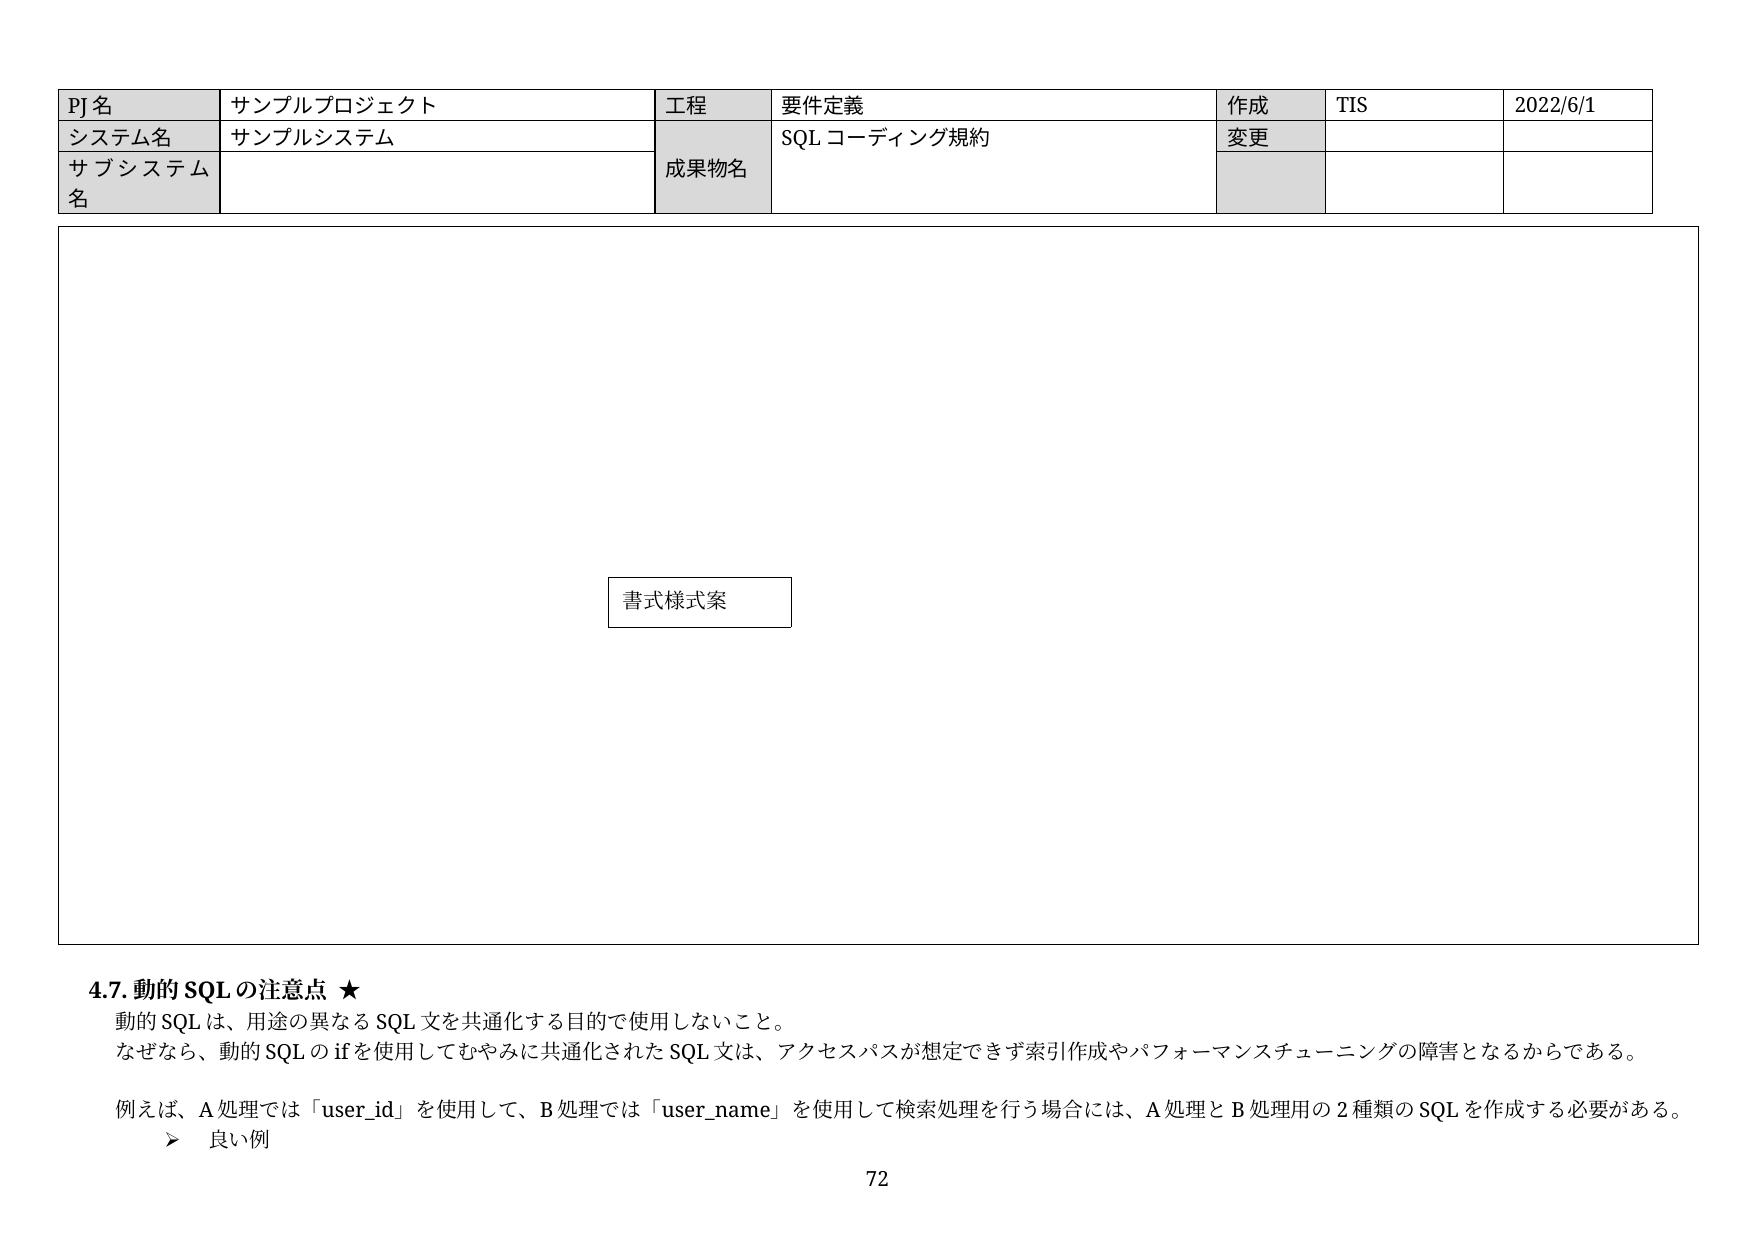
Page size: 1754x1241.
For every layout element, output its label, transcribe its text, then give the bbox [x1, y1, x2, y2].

subtitle 動的SQLの注意点 ★ [89, 972, 1695, 1005]
text なぜなら、動的SQLのifを使用してむやみに共通化されたSQL文は、アクセスパスが想定できず索引作成やパフォーマンスチューニングの障害となるからである。 [115, 1035, 1695, 1065]
list 良い例 [164, 1124, 1695, 1154]
text 動的SQLは、用途の異なるSQL文を共通化する目的で使用しないこと。 [115, 1005, 1695, 1035]
text 例えば、A処理では「user_id」を使用して、B処理では「user_name」を使用して検索処理を行う場合には、A処理とB処理用の2種類のSQLを作成する必要がある。 [115, 1094, 1695, 1124]
